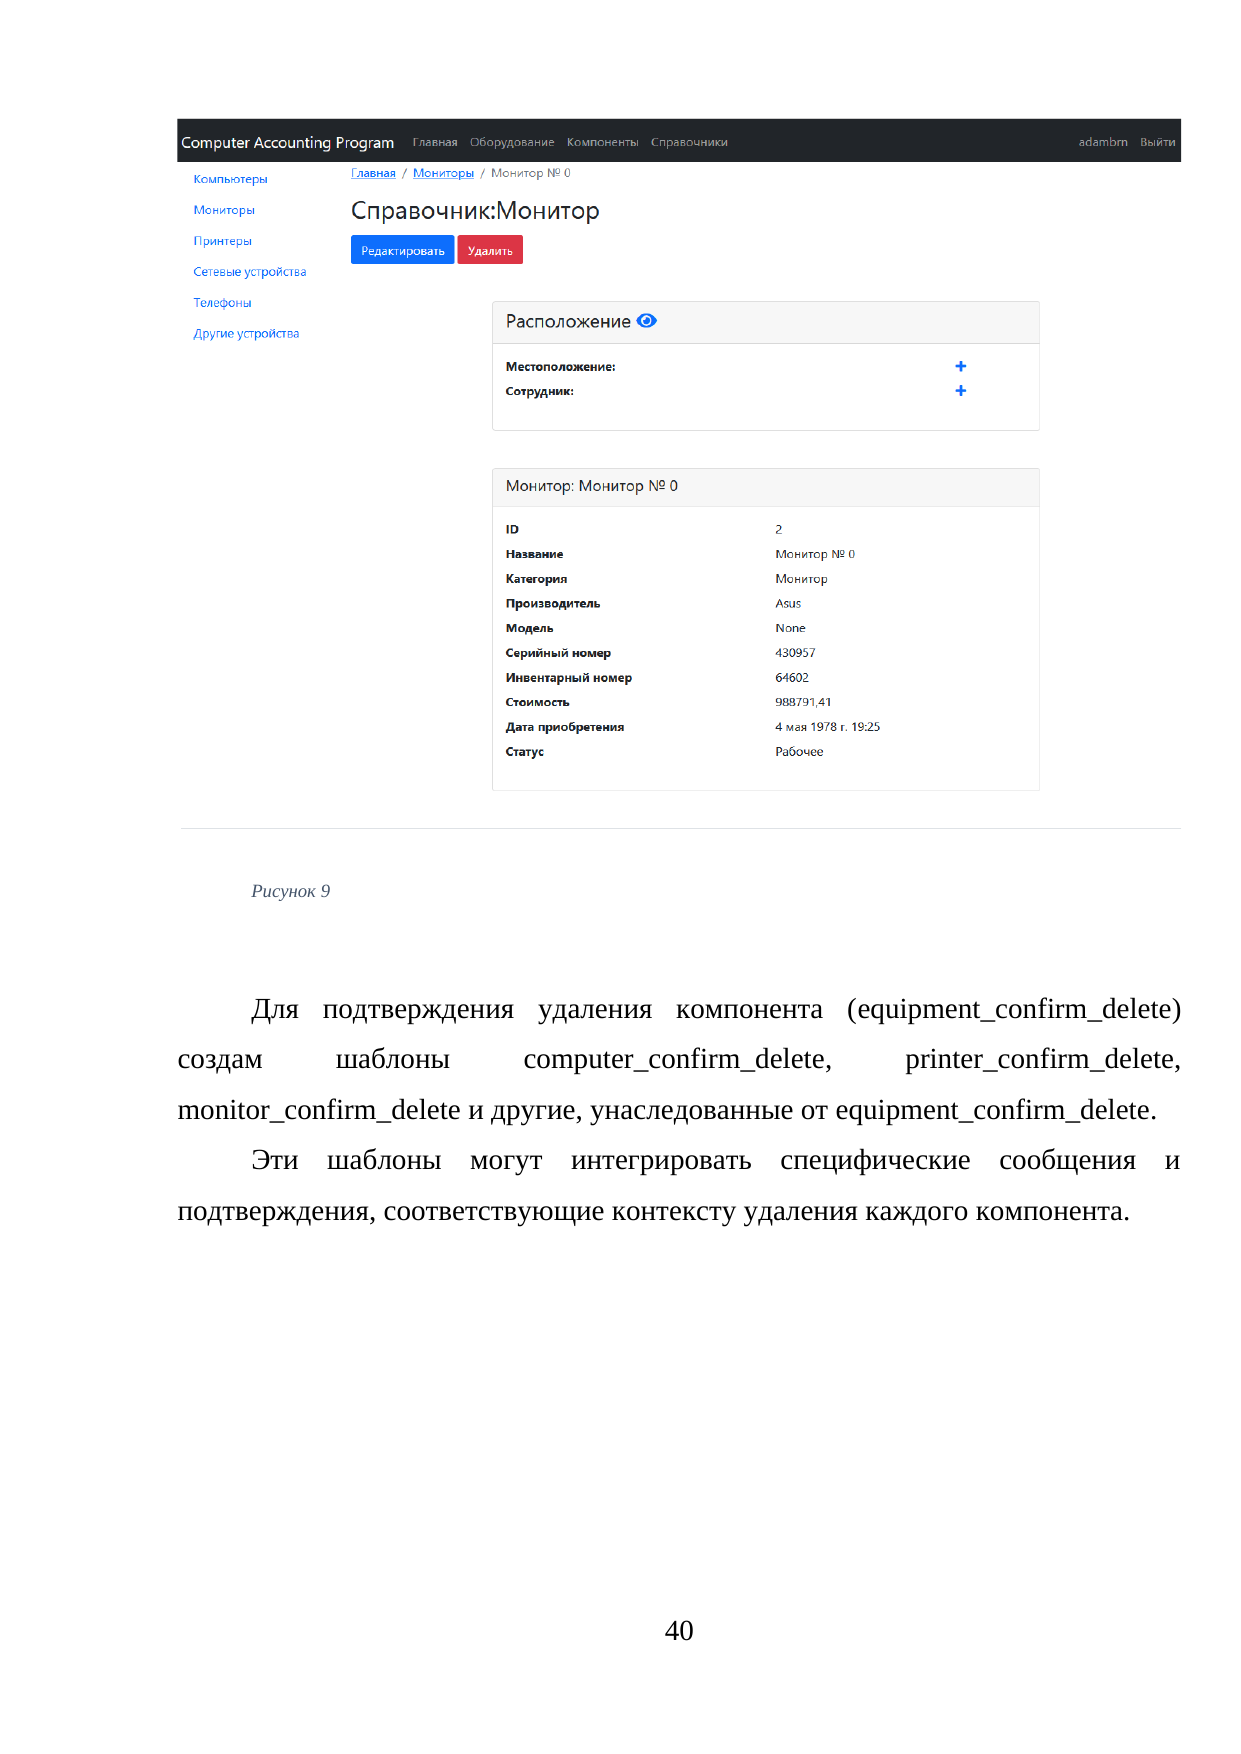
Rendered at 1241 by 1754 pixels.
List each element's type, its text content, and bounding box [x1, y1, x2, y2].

text Эти шаблоны могут интегрировать специфические сообщения и подтверждения, соответствующие контексту удаления каждого компонента. [177, 1142, 1181, 1226]
text Для подтверждения удаления компонента (equipment_confirm_delete) cоздам шаблоны computer_confirm_delete, printer_confirm_delete, monitor_confirm_delete и другие, унаследованные от equipment_confirm_delete. [177, 991, 1181, 1126]
picture [177, 118, 1182, 834]
text Рисунок 9 [177, 879, 1181, 901]
